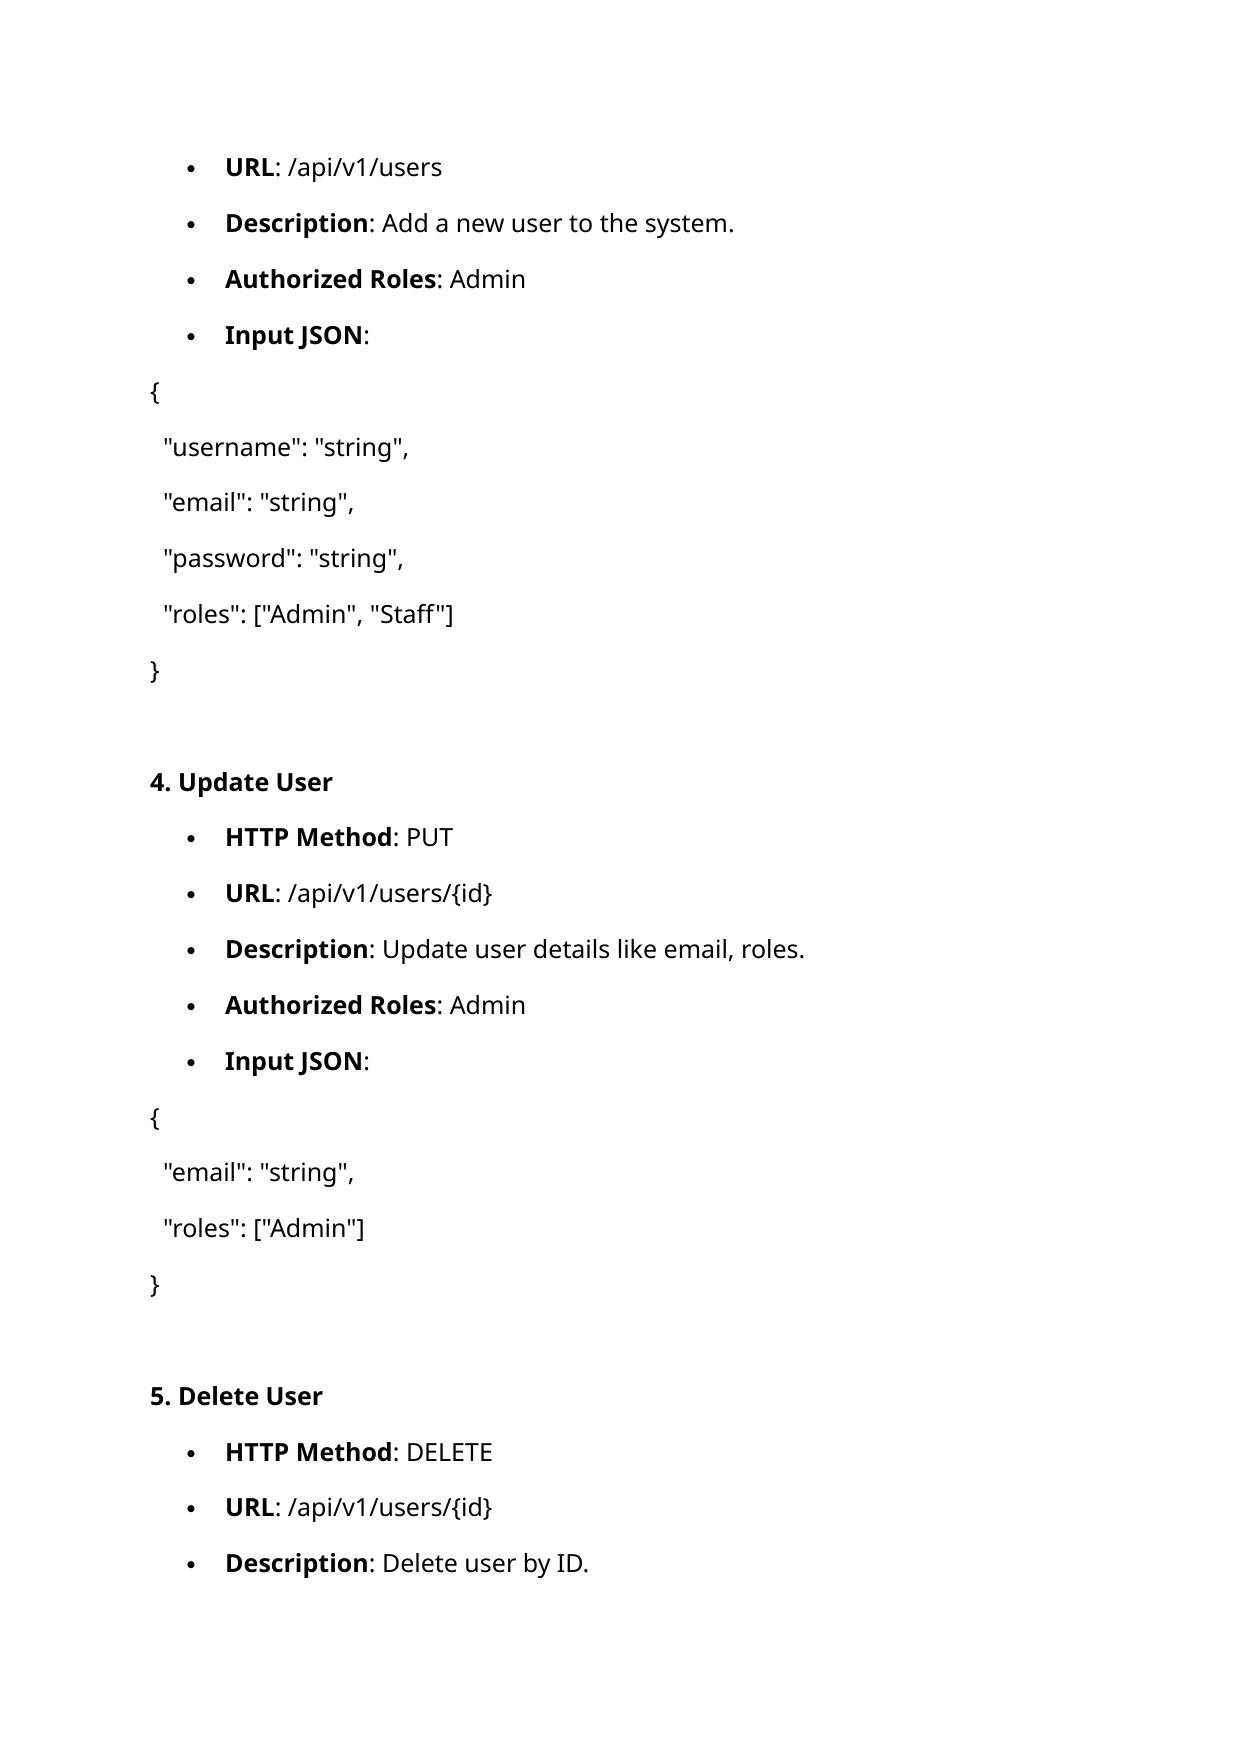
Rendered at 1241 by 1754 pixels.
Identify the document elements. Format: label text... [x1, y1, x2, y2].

list Authorized Roles: Admin [187, 987, 1090, 1022]
list HTTP Method: DELETE [187, 1434, 1090, 1468]
text "email": "string", [150, 1155, 1090, 1189]
text } [150, 652, 1090, 687]
text } [150, 1267, 1090, 1301]
text "username": "string", [150, 429, 1090, 463]
list Description: Update user details like email, roles. [187, 932, 1090, 966]
text "roles": ["Admin"] [150, 1211, 1090, 1245]
list URL: /api/v1/users/{id} [187, 876, 1090, 910]
list Description: Delete user by ID. [187, 1546, 1090, 1580]
text "roles": ["Admin", "Staff"] [150, 597, 1090, 631]
list Description: Add a new user to the system. [187, 206, 1090, 240]
text 4. Update User [150, 764, 1090, 798]
list Authorized Roles: Admin [187, 262, 1090, 296]
list URL: /api/v1/users/{id} [187, 1490, 1090, 1524]
list Input JSON: [187, 1043, 1090, 1077]
text 5. Delete User [150, 1378, 1090, 1412]
list URL: /api/v1/users [187, 150, 1090, 184]
text { [150, 373, 1090, 407]
list HTTP Method: PUT [187, 820, 1090, 854]
list Input JSON: [187, 317, 1090, 352]
text "email": "string", [150, 485, 1090, 519]
text { [150, 1099, 1090, 1133]
text "password": "string", [150, 541, 1090, 575]
